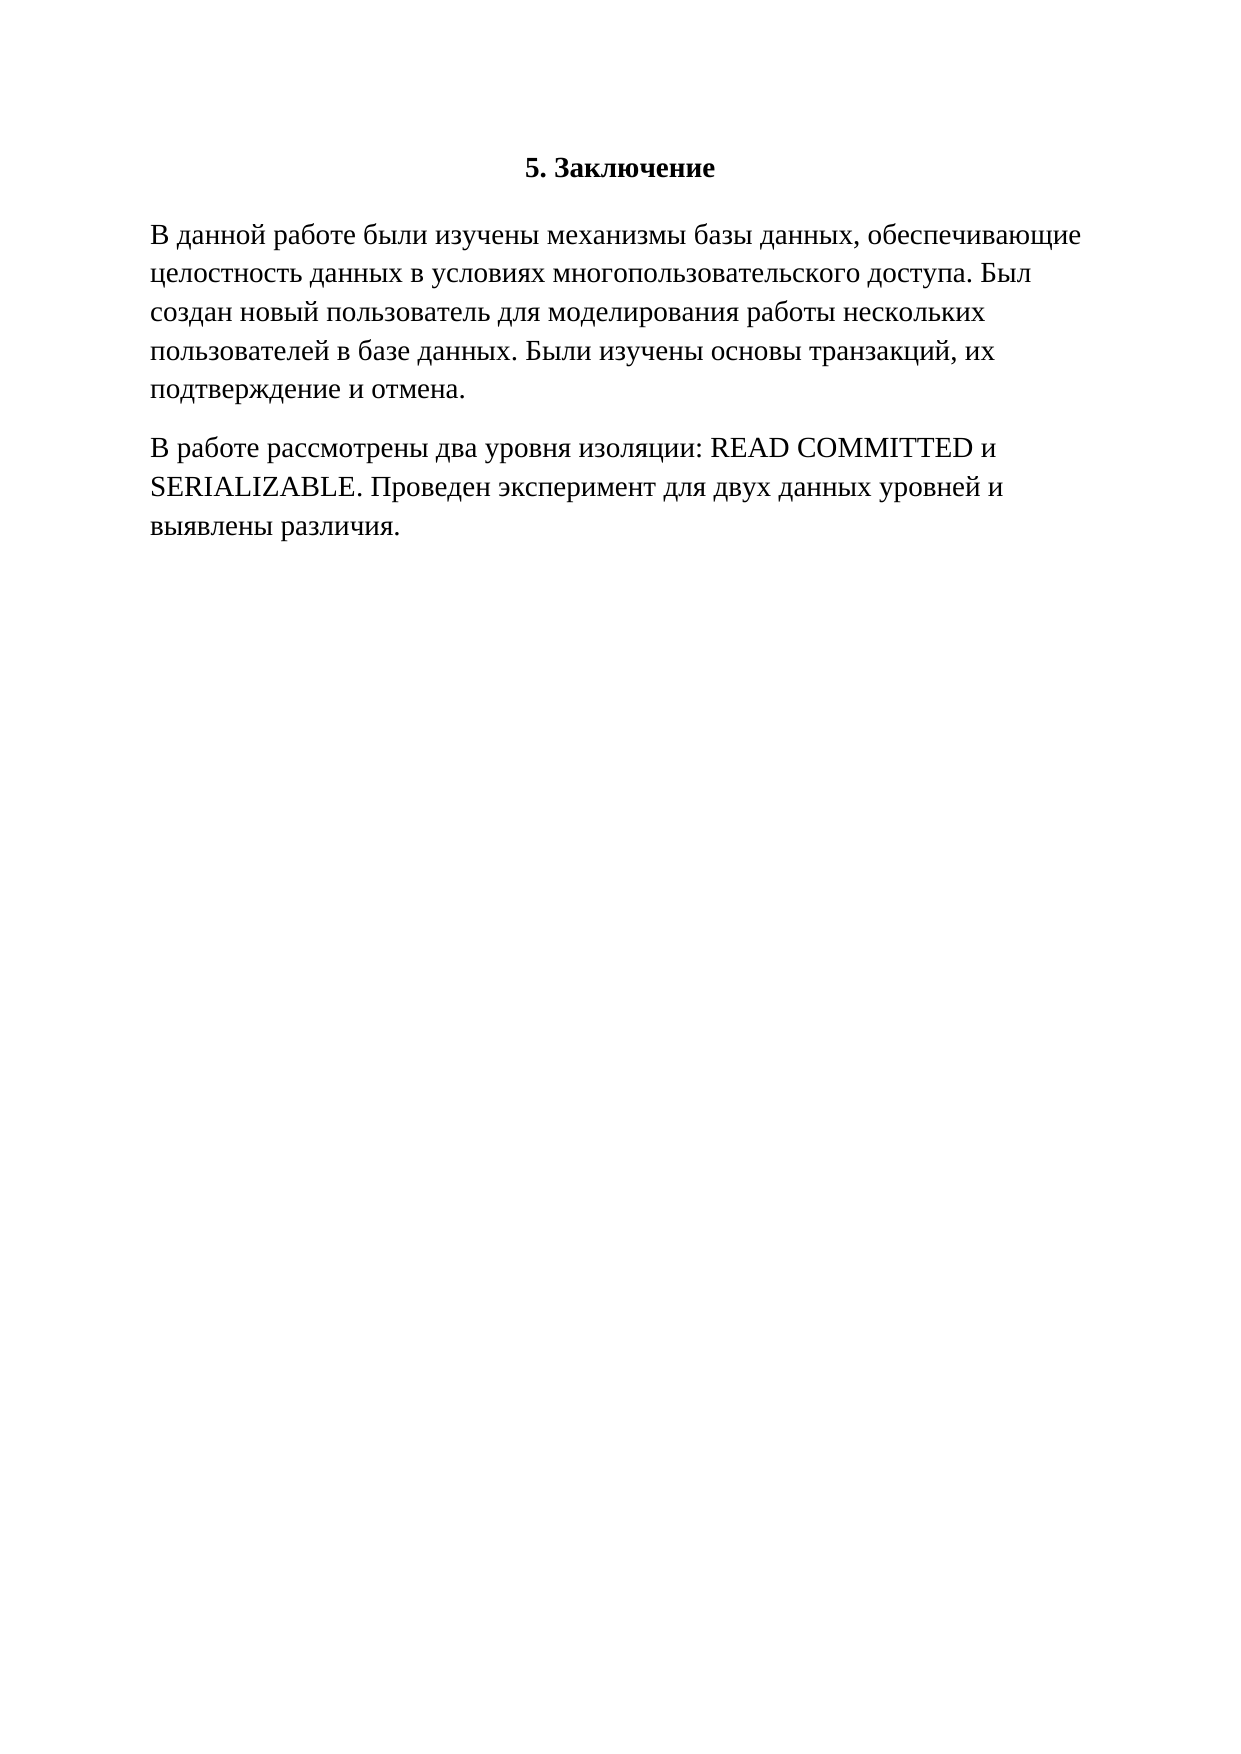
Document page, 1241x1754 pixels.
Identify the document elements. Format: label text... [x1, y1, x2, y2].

text 5. Заключение [150, 150, 1090, 183]
text В данной работе были изучены механизмы базы данных, обеспечивающие целостность данных в условиях многопользовательского доступа. Был создан новый пользователь для моделирования работы нескольких пользователей в базе данных. Были изучены основы транзакций, их подтверждение и отмена. [150, 217, 1090, 405]
text В работе рассмотрены два уровня изоляции: READ COMMITTED и SERIALIZABLE. Проведен эксперимент для двух данных уровней и выявлены различия. [150, 431, 1090, 541]
